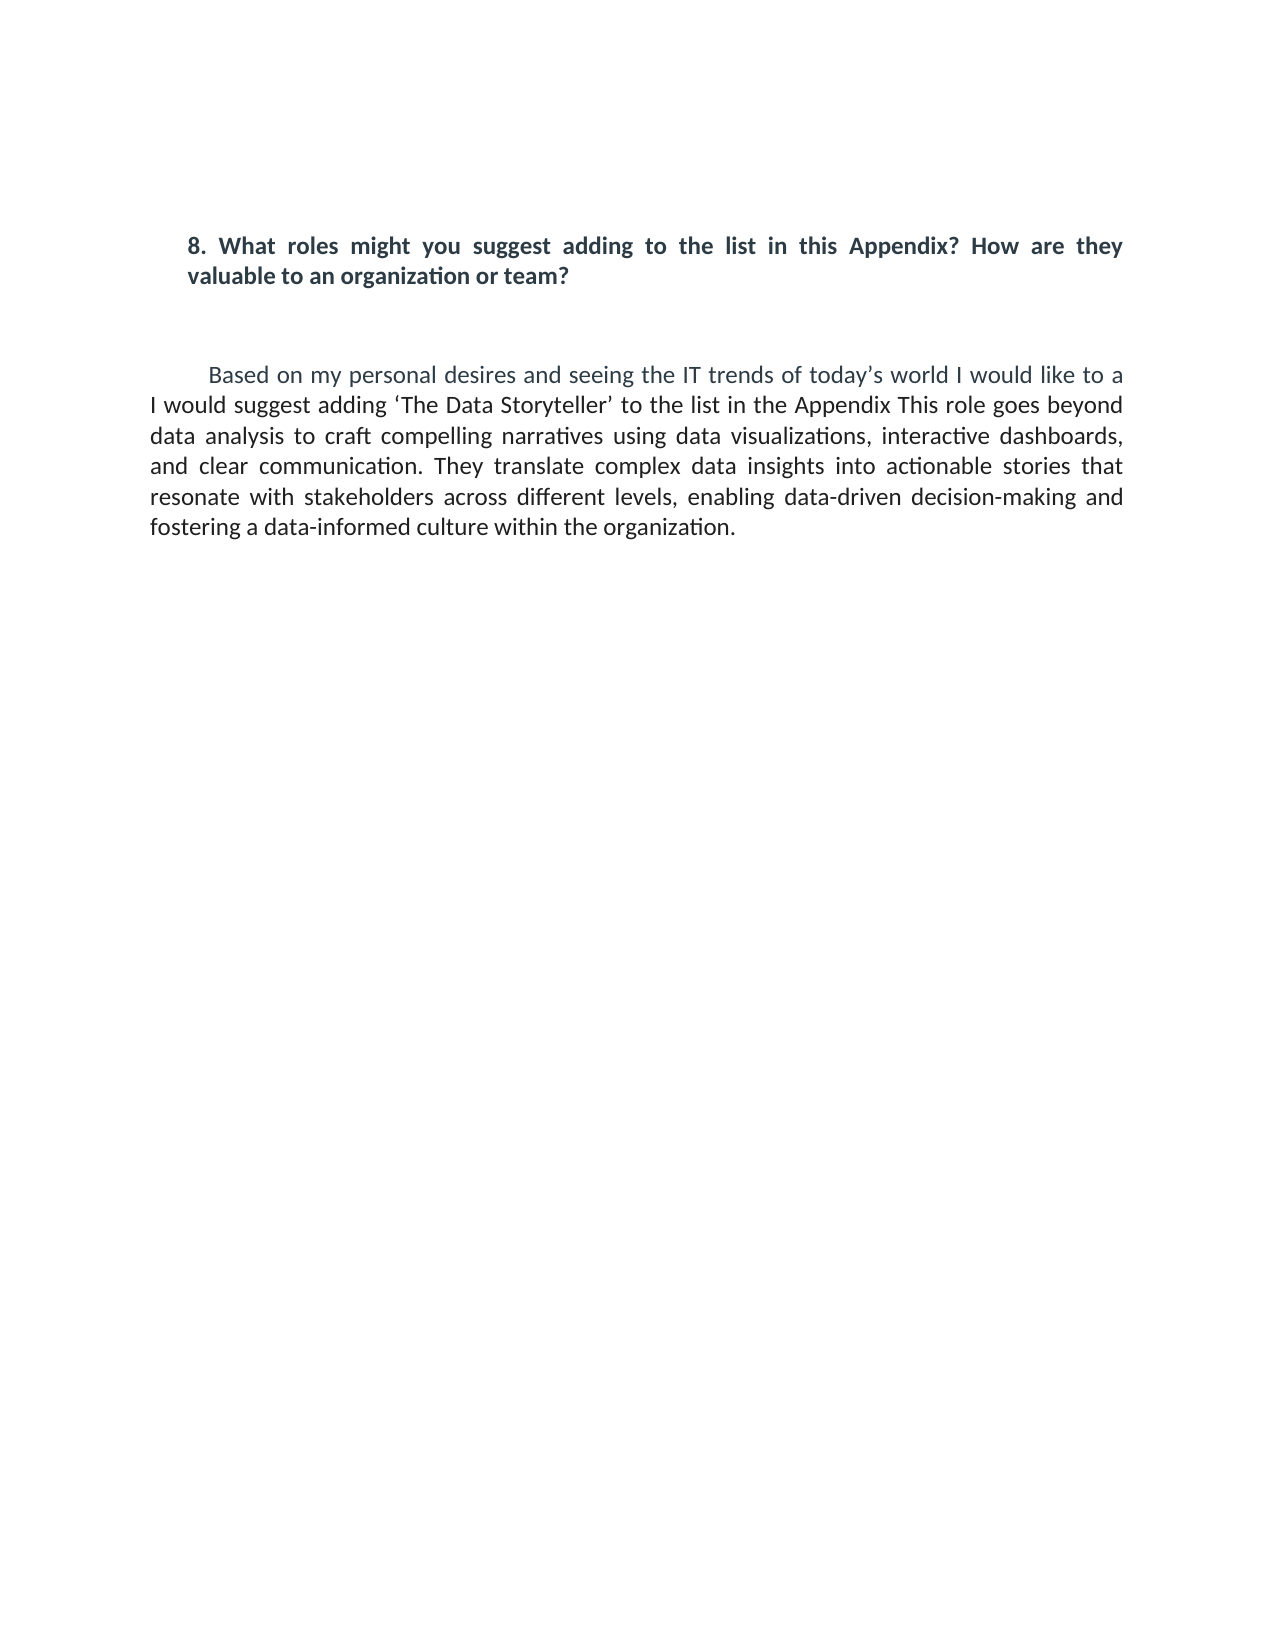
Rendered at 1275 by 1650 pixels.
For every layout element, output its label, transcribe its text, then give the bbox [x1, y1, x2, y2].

text 8. What roles might you suggest adding to the list in this Appendix? How are they valuable to an organization or team? [187, 199, 1125, 291]
text Based on my personal desires and seeing the IT trends of today’s world I would like to a I would suggest adding ‘The Data Storyteller’ to the list in the Appendix This role goes beyond data analysis to craft compelling narratives using data visualizations, interactive dashboards, and clear communication. They translate complex data insights into actionable stories that resonate with stakeholders across different levels, enabling data-driven decision-making and fostering a data-informed culture within the organization. [150, 359, 1125, 542]
